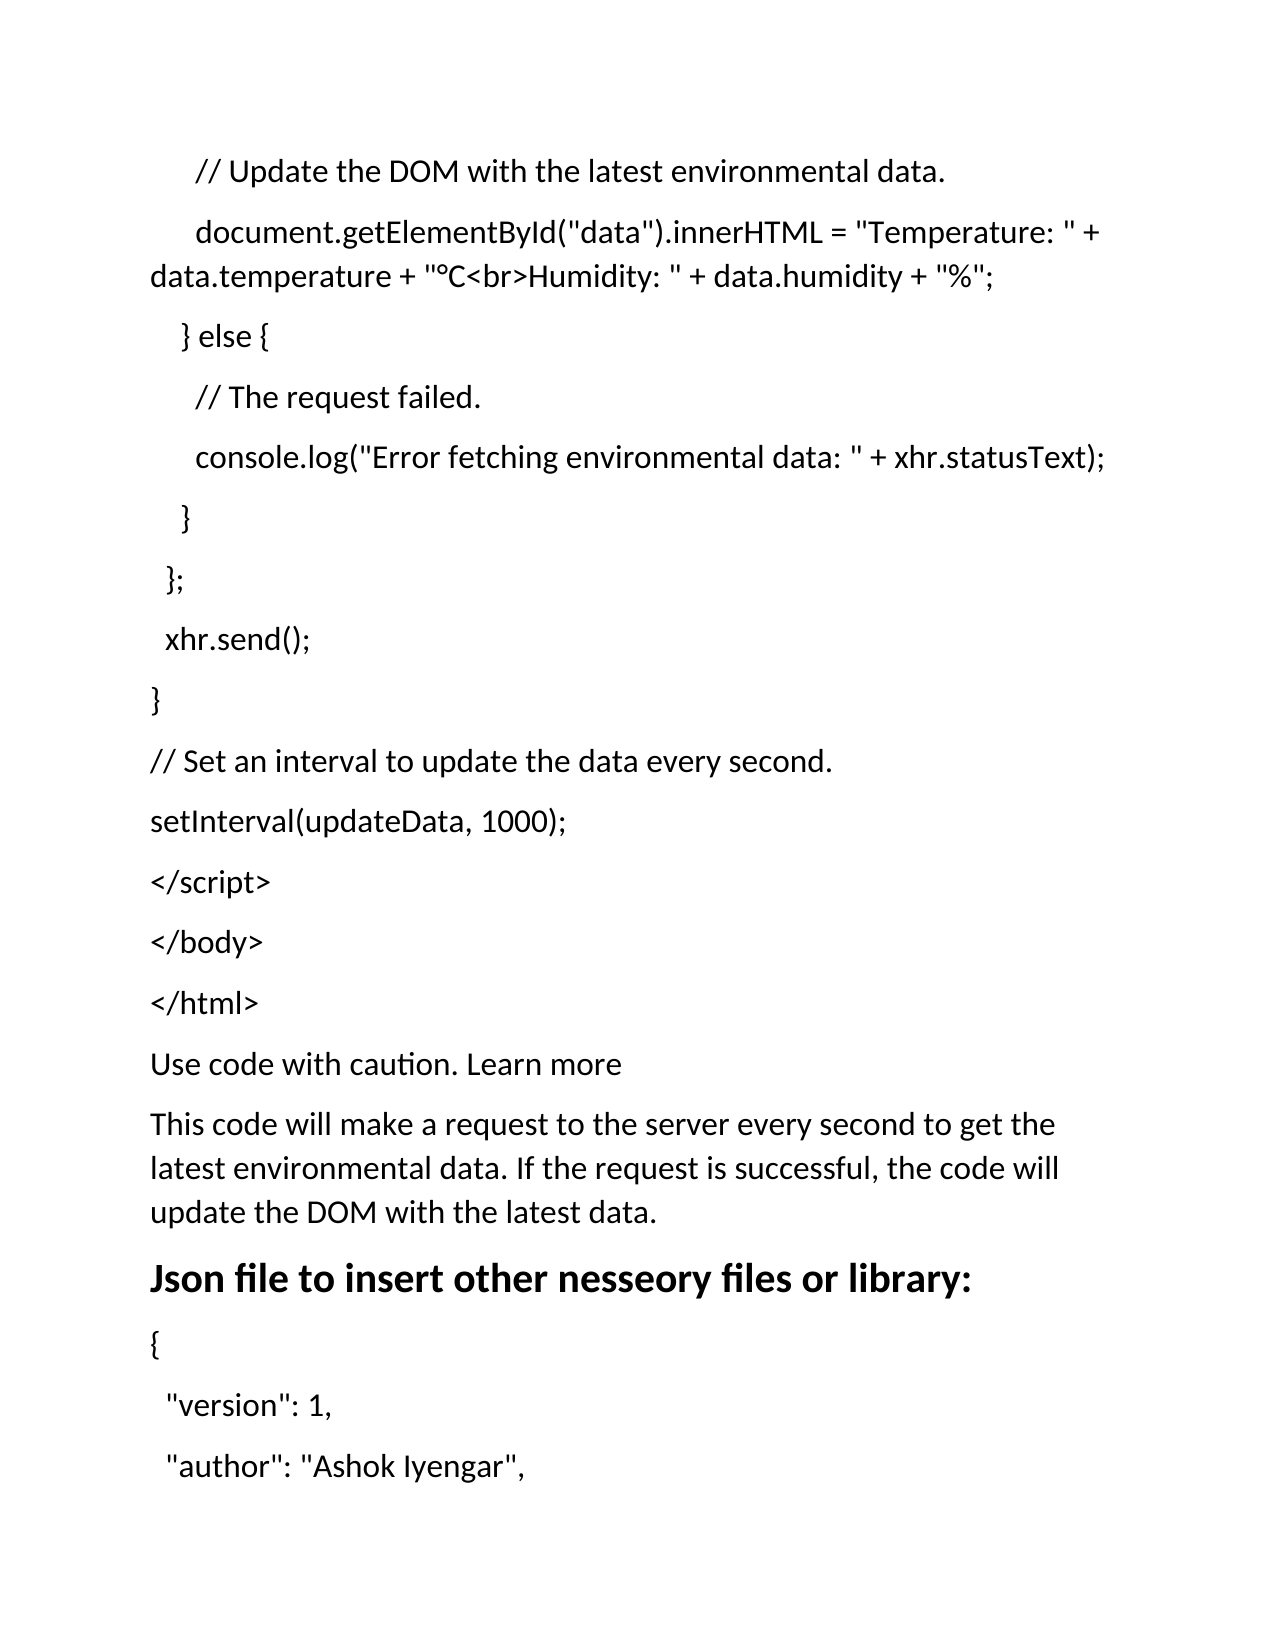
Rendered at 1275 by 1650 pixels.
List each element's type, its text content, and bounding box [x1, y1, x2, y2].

text setInterval(updateData, 1000); [150, 800, 1125, 841]
text Json file to insert other nesseory files or library: [150, 1252, 1125, 1303]
text Use code with caution. Learn more [150, 1043, 1125, 1083]
text } [150, 679, 1125, 720]
text This code will make a request to the server every second to get the latest environmental data. If the request is successful, the code will update the DOM with the latest data. [150, 1103, 1125, 1232]
text </body> [150, 921, 1125, 962]
text // Update the DOM with the latest environmental data. [150, 150, 1125, 191]
text xhr.send(); [150, 618, 1125, 659]
text document.getElementById("data").innerHTML = "Temperature: " + data.temperature + "°C<br>Humidity: " + data.humidity + "%"; [150, 211, 1125, 295]
text "author": "Ashok Iyengar", [150, 1445, 1125, 1485]
text } else { [150, 315, 1125, 356]
text { [150, 1323, 1125, 1364]
text "version": 1, [150, 1384, 1125, 1425]
text }; [150, 558, 1125, 598]
text // The request failed. [150, 376, 1125, 417]
text </script> [150, 861, 1125, 902]
text </html> [150, 982, 1125, 1023]
text } [150, 497, 1125, 538]
text console.log("Error fetching environmental data: " + xhr.statusText); [150, 436, 1125, 477]
text // Set an interval to update the data every second. [150, 739, 1125, 780]
